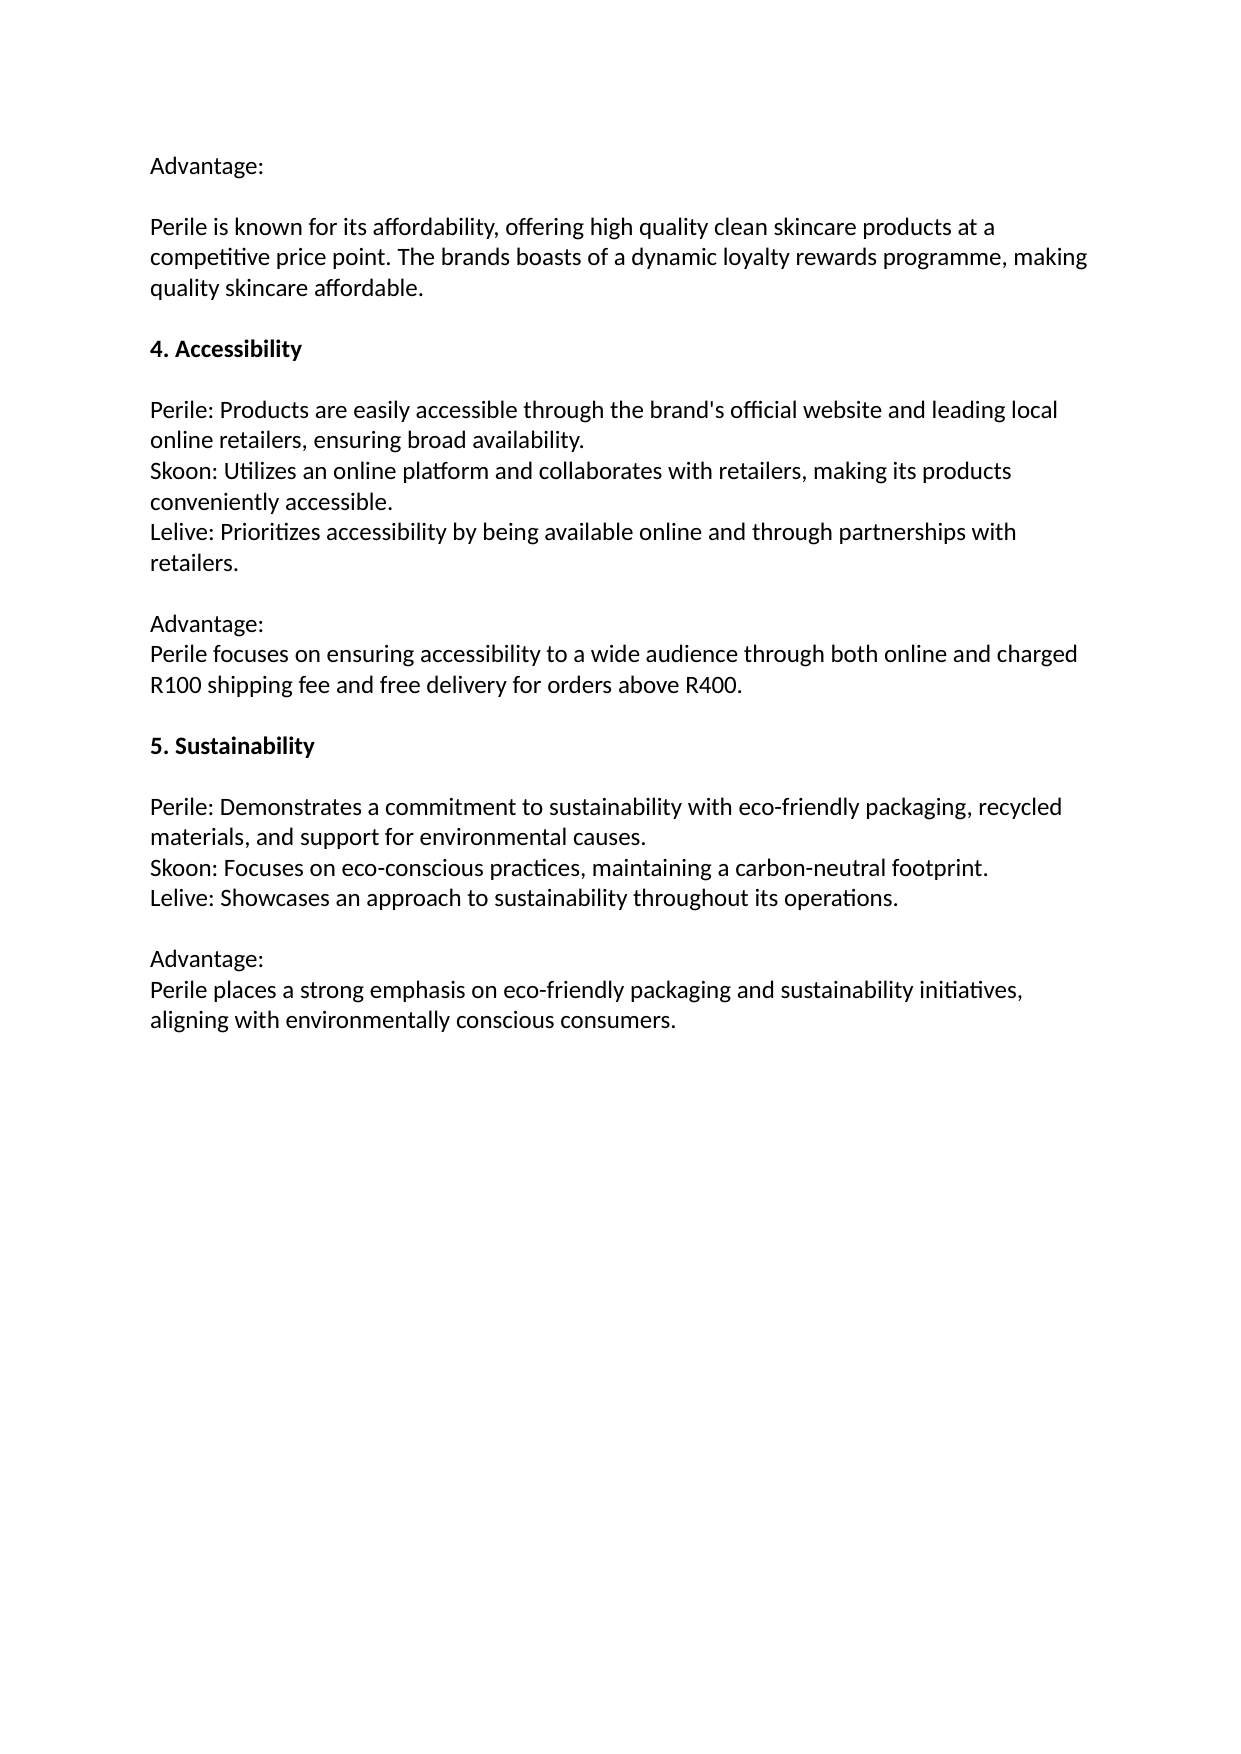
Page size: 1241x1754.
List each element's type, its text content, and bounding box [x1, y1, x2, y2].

text Perile: Demonstrates a commitment to sustainability with eco-friendly packaging, recycled materials, and support for environmental causes. [150, 791, 1090, 852]
text Lelive: Prioritizes accessibility by being available online and through partnerships with retailers. [150, 516, 1090, 577]
text 5. Sustainability [150, 730, 1090, 760]
text Advantage: [150, 150, 1090, 181]
text Perile is known for its affordability, offering high quality clean skincare products at a competitive price point. The brands boasts of a dynamic loyalty rewards programme, making quality skincare affordable. [150, 211, 1090, 303]
text Skoon: Utilizes an online platform and collaborates with retailers, making its products conveniently accessible. [150, 455, 1090, 516]
text Advantage: [150, 943, 1090, 974]
text Perile focuses on ensuring accessibility to a wide audience through both online and charged R100 shipping fee and free delivery for orders above R400. [150, 638, 1090, 699]
text Skoon: Focuses on eco-conscious practices, maintaining a carbon-neutral footprint. [150, 852, 1090, 882]
text Lelive: Showcases an approach to sustainability throughout its operations. [150, 882, 1090, 913]
text 4. Accessibility [150, 333, 1090, 364]
text Perile places a strong emphasis on eco-friendly packaging and sustainability initiatives, aligning with environmentally conscious consumers. [150, 974, 1090, 1035]
text Advantage: [150, 608, 1090, 638]
text Perile: Products are easily accessible through the brand's official website and leading local online retailers, ensuring broad availability. [150, 394, 1090, 455]
